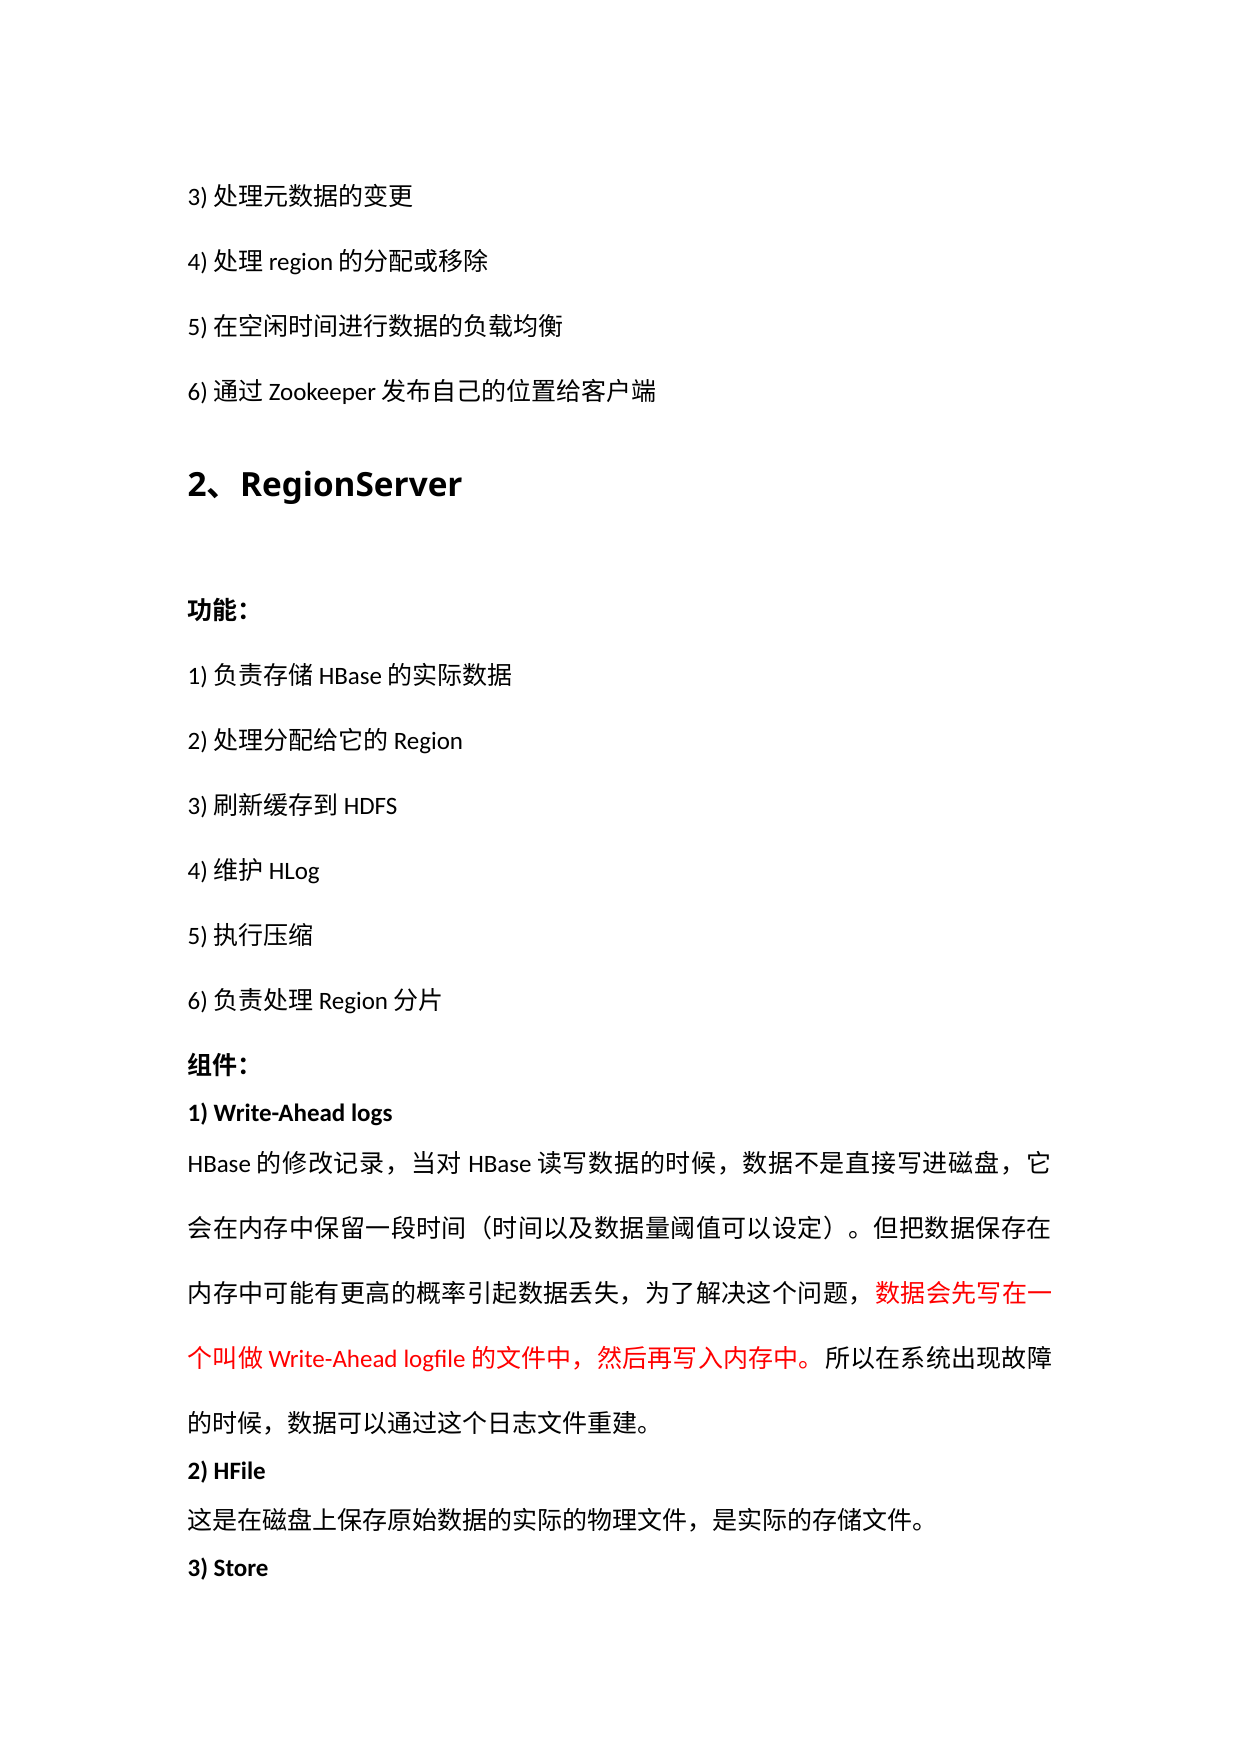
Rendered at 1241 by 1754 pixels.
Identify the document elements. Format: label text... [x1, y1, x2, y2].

text 这是在磁盘上保存原始数据的实际的物理文件，是实际的存储文件。 [187, 1486, 1053, 1551]
text 2) 处理分配给它的Region [187, 706, 1053, 771]
text 1) 负责存储HBase的实际数据 [187, 641, 1053, 706]
text 功能： [187, 576, 1053, 641]
text 3) 处理元数据的变更 [187, 162, 1053, 227]
text 5) 在空闲时间进行数据的负载均衡 [187, 292, 1053, 357]
text 3) 刷新缓存到HDFS [187, 771, 1053, 836]
text 3) Store [187, 1551, 1053, 1584]
text 1) Write-Ahead logs [187, 1096, 1053, 1129]
text HBase的修改记录，当对HBase读写数据的时候，数据不是直接写进磁盘，它会在内存中保留一段时间（时间以及数据量阈值可以设定）。但把数据保存在内存中可能有更高的概率引起数据丢失，为了解决这个问题，数据会先写在一个叫做Write-Ahead logfile的文件中，然后再写入内存中。所以在系统出现故障的时候，数据可以通过这个日志文件重建。 [187, 1129, 1053, 1454]
text 4) 维护HLog [187, 836, 1053, 901]
subtitle 2、RegionServer [187, 449, 1053, 514]
text 5) 执行压缩 [187, 901, 1053, 966]
text 2) HFile [187, 1454, 1053, 1486]
text 组件： [187, 1031, 1053, 1096]
text 6) 通过Zookeeper发布自己的位置给客户端 [187, 357, 1053, 422]
text 6) 负责处理Region分片 [187, 966, 1053, 1031]
text 4) 处理region的分配或移除 [187, 227, 1053, 292]
